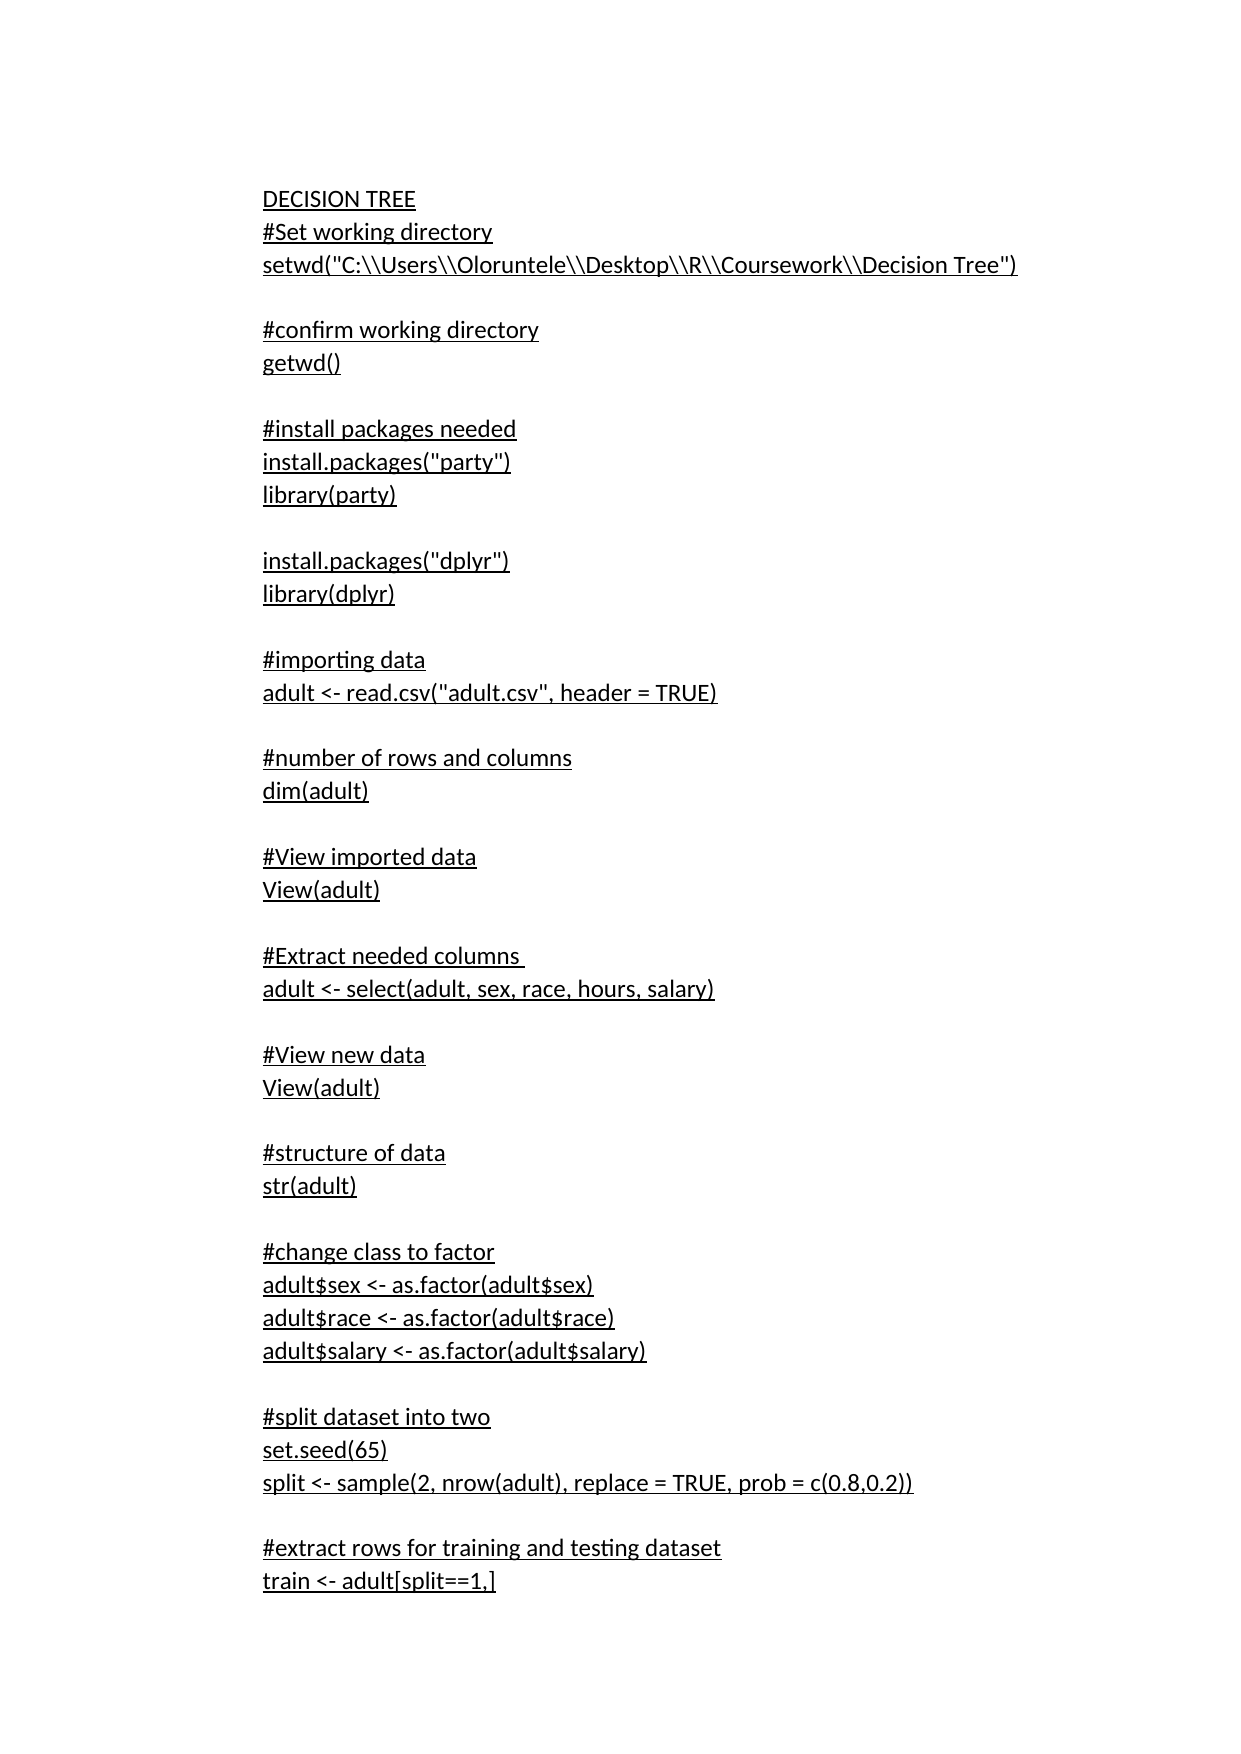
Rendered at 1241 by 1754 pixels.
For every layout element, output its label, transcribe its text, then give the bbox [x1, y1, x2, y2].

list #extract rows for training and testing dataset [262, 1532, 1090, 1563]
list #View imported data [262, 841, 1090, 872]
list set.seed(65) [262, 1434, 1090, 1464]
list #change class to factor [262, 1236, 1090, 1267]
list DECISION TREE [262, 183, 1090, 213]
list adult <- select(adult, sex, race, hours, salary) [262, 973, 1090, 1003]
list adult$salary <- as.factor(adult$salary) [262, 1335, 1090, 1366]
list #structure of data [262, 1137, 1090, 1168]
list View(adult) [262, 1072, 1090, 1102]
list #Extract needed columns [262, 940, 1090, 971]
list train <- adult[split==1,] [262, 1565, 1090, 1596]
list adult$sex <- as.factor(adult$sex) [262, 1269, 1090, 1300]
list adult <- read.csv("adult.csv", header = TRUE) [262, 677, 1090, 707]
list library(party) [262, 479, 1090, 510]
list dim(adult) [262, 775, 1090, 806]
list split <- sample(2, nrow(adult), replace = TRUE, prob = c(0.8,0.2)) [262, 1467, 1090, 1497]
list library(dplyr) [262, 578, 1090, 608]
list View(adult) [262, 874, 1090, 905]
list #install packages needed [262, 413, 1090, 444]
list str(adult) [262, 1170, 1090, 1201]
list #confirm working directory [262, 314, 1090, 345]
list getwd() [262, 347, 1090, 378]
list install.packages("dplyr") [262, 545, 1090, 576]
list #split dataset into two [262, 1401, 1090, 1431]
list #View new data [262, 1039, 1090, 1069]
list #number of rows and columns [262, 742, 1090, 773]
list install.packages("party") [262, 446, 1090, 477]
list #importing data [262, 644, 1090, 674]
list #Set working directory [262, 216, 1090, 246]
list adult$race <- as.factor(adult$race) [262, 1302, 1090, 1333]
list setwd("C:\\Users\\Oloruntele\\Desktop\\R\\Coursework\\Decision Tree") [262, 249, 1090, 279]
